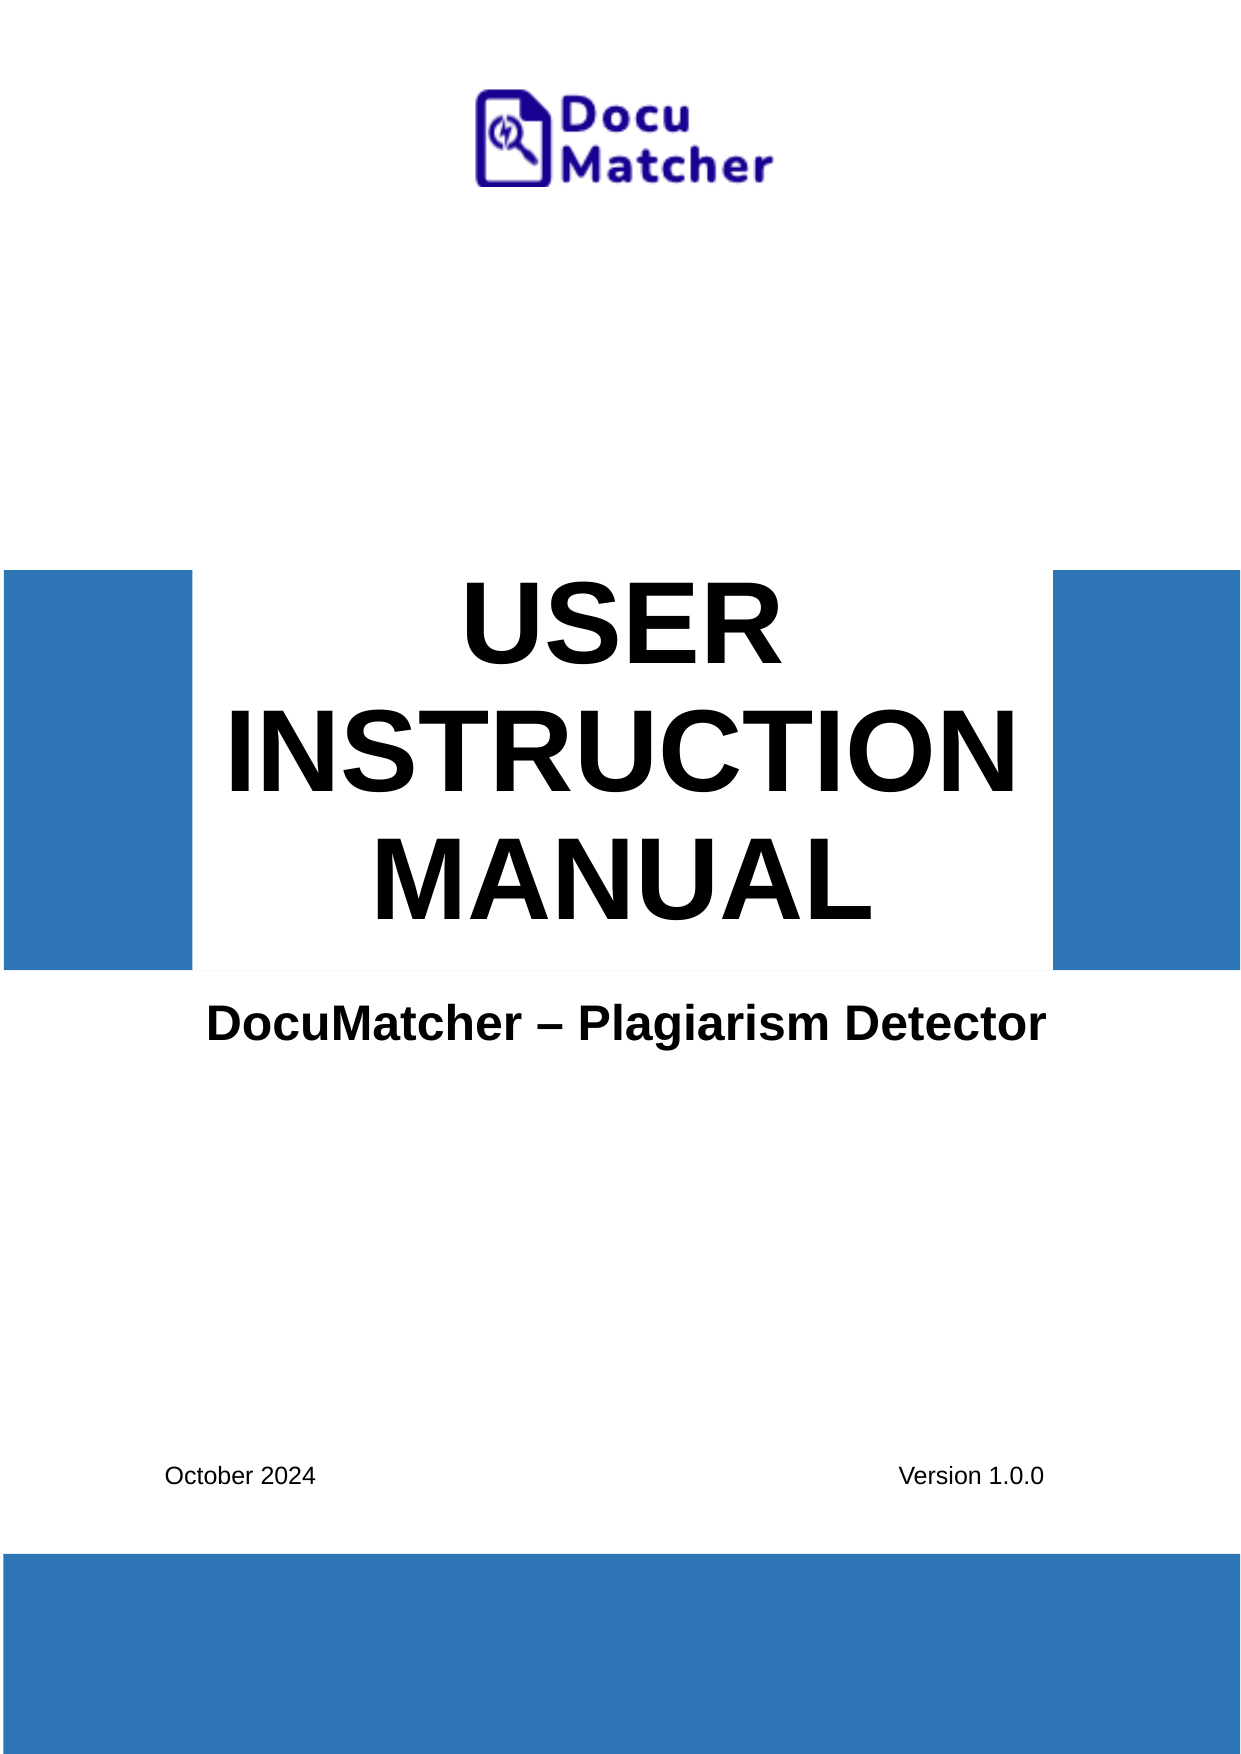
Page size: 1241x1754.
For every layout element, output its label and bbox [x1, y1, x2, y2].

picture [474, 88, 775, 187]
